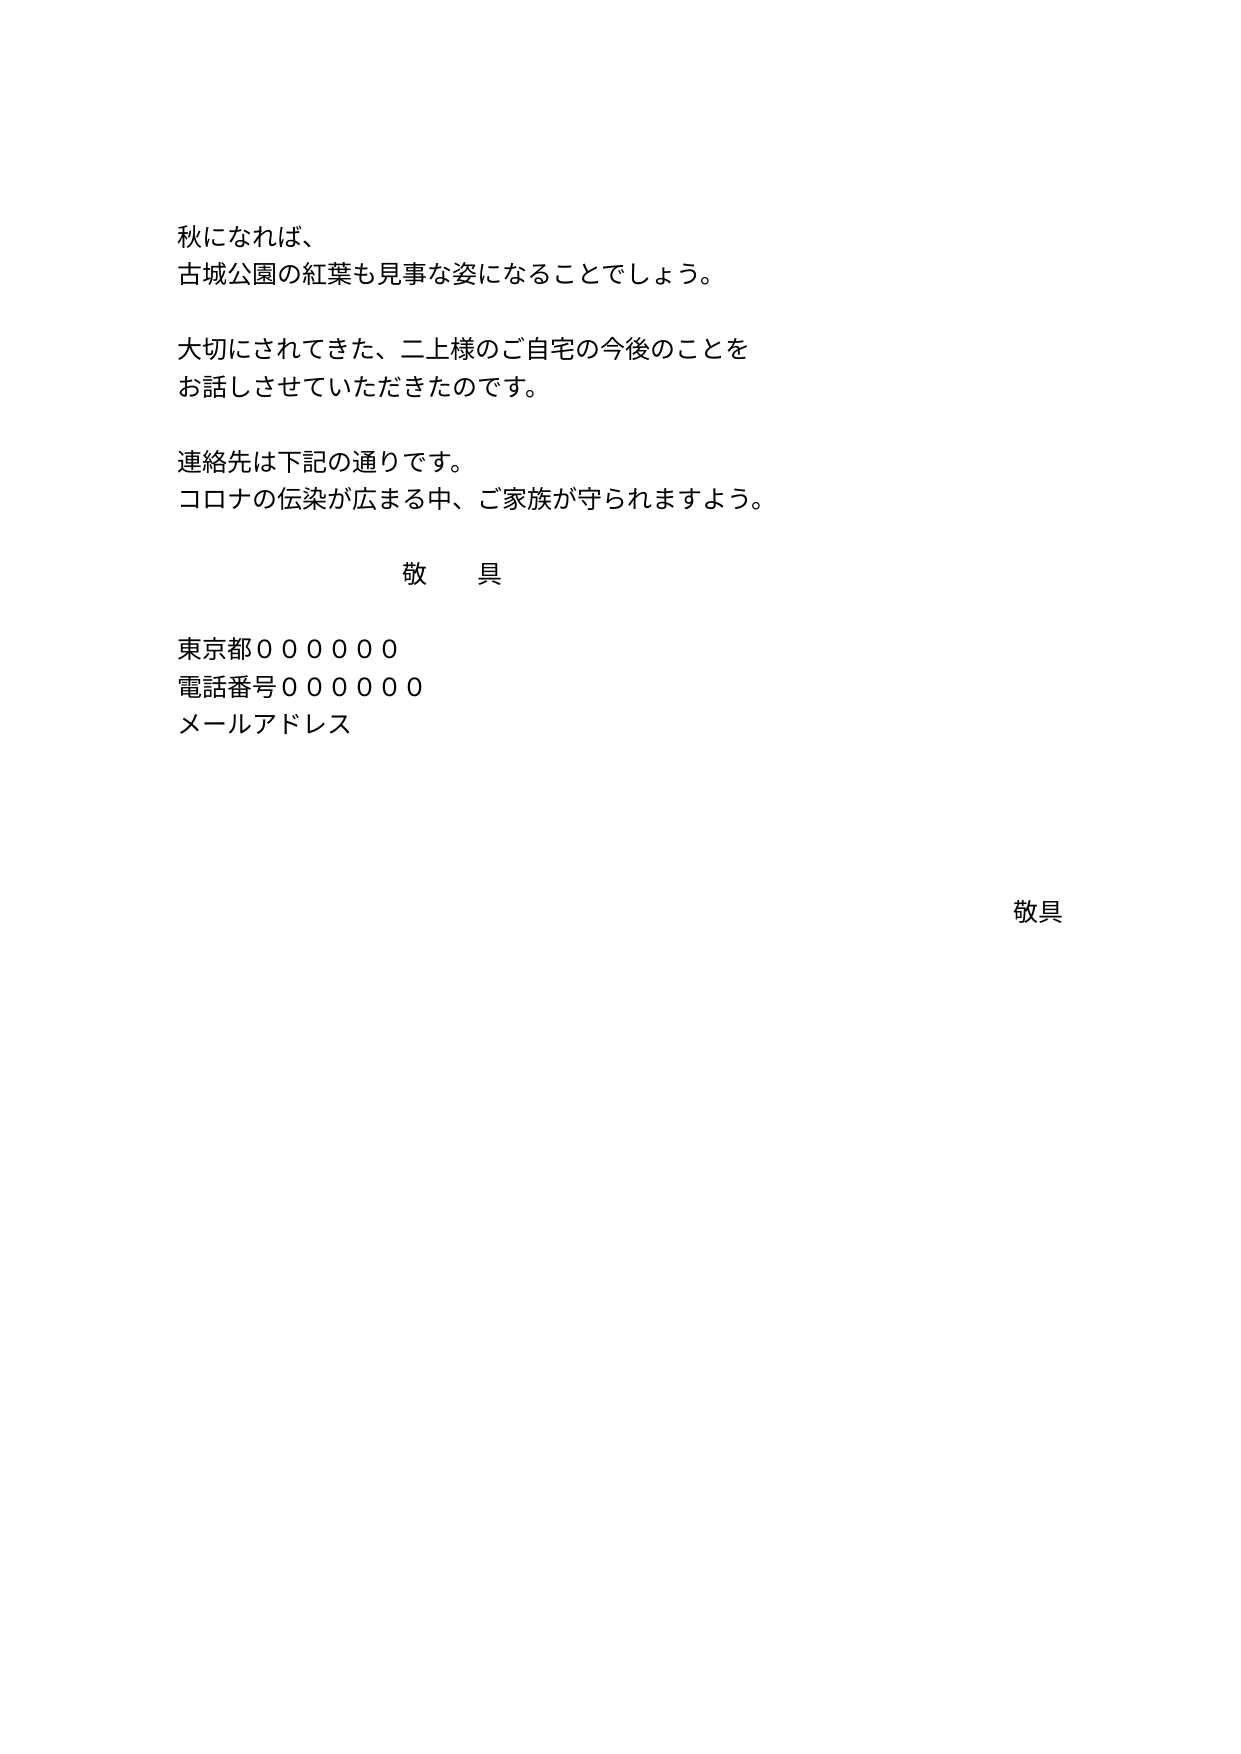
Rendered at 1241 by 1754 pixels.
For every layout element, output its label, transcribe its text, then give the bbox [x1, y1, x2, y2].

text コロナの伝染が広まる中、ご家族が守られますよう。 [177, 479, 1063, 517]
text 大切にされてきた、二上様のご自宅の今後のことを [177, 329, 1063, 367]
text 連絡先は下記の通りです。 [177, 442, 1063, 479]
text 電話番号００００００ [177, 667, 1063, 704]
text メールアドレス [177, 704, 1063, 742]
text 敬具 [177, 892, 1063, 929]
text 東京都００００００ [177, 629, 1063, 667]
text お話しさせていただきたのです。 [177, 367, 1063, 404]
text 秋になれば、 [177, 217, 1063, 254]
text 敬 具 [177, 554, 1063, 592]
text 古城公園の紅葉も見事な姿になることでしょう。 [177, 254, 1063, 292]
